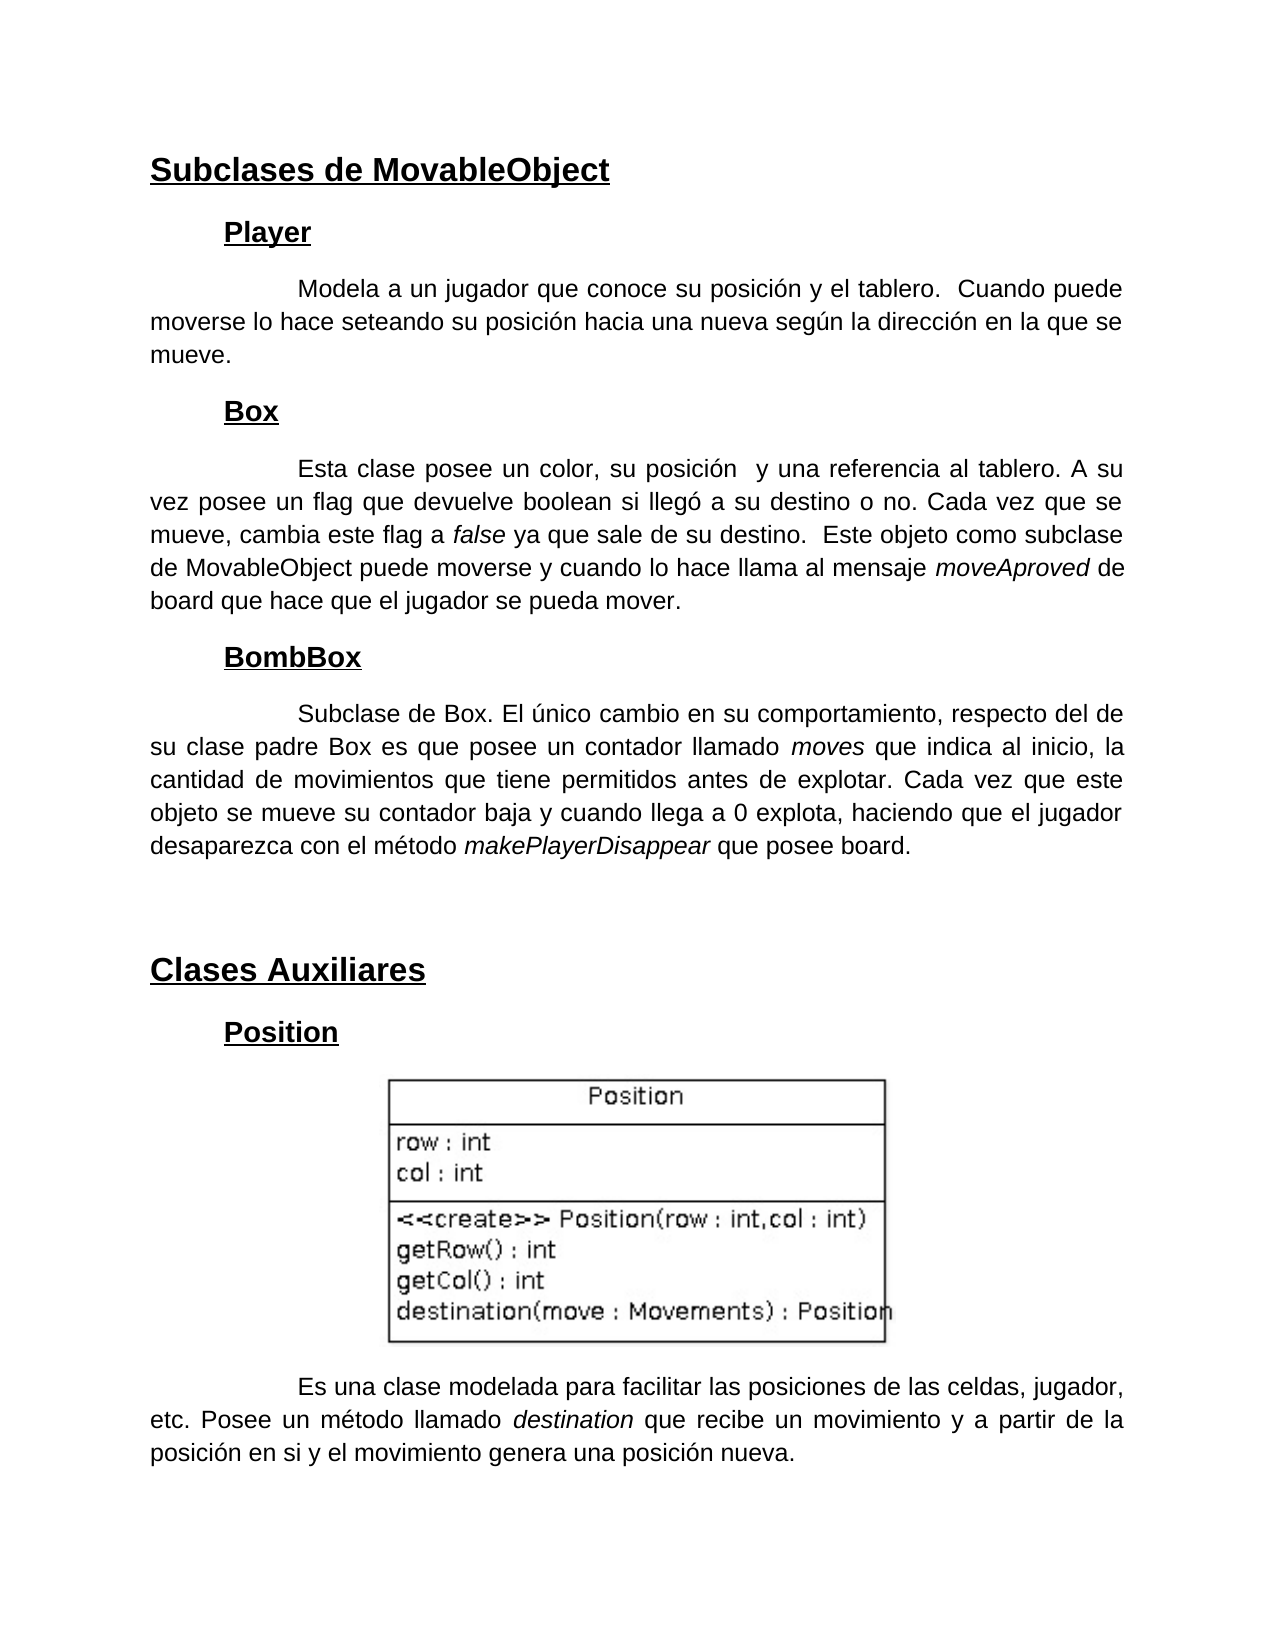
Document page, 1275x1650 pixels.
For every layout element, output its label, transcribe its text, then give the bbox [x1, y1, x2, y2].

picture [379, 1074, 896, 1347]
text Es una clase modelada para facilitar las posiciones de las celdas, jugador, etc. Posee un método llamado destination que recibe un movimiento y a partir de la posición en si y el movimiento genera una posición nueva. [150, 1372, 1125, 1467]
text Player [150, 215, 1125, 248]
text Subclase de Box. El único cambio en su comportamiento, respecto del de su clase padre Box es que posee un contador llamado moves que indica al inicio, la cantidad de movimientos que tiene permitidos antes de explotar. Cada vez que este objeto se mueve su contador baja y cuando llega a 0 explota, haciendo que el jugador desaparezca con el método makePlayerDisappear que posee board. [150, 699, 1125, 860]
text Clases Auxiliares [150, 950, 1125, 988]
text Modela a un jugador que conoce su posición y el tablero. Cuando puede moverse lo hace seteando su posición hacia una nueva según la dirección en la que se mueve. [150, 274, 1125, 369]
text Esta clase posee un color, su posición y una referencia al tablero. A su vez posee un flag que devuelve boolean si llegó a su destino o no. Cada vez que se mueve, cambia este flag a false ya que sale de su destino. Este objeto como subclase de MovableObject puede moverse y cuando lo hace llama al mensaje moveAproved de board que hace que el jugador se pueda mover. [150, 454, 1125, 614]
text BombBox [150, 639, 1125, 673]
text Position [150, 1015, 1125, 1048]
text Subclases de MovableObject [150, 150, 1125, 188]
text Box [150, 394, 1125, 428]
